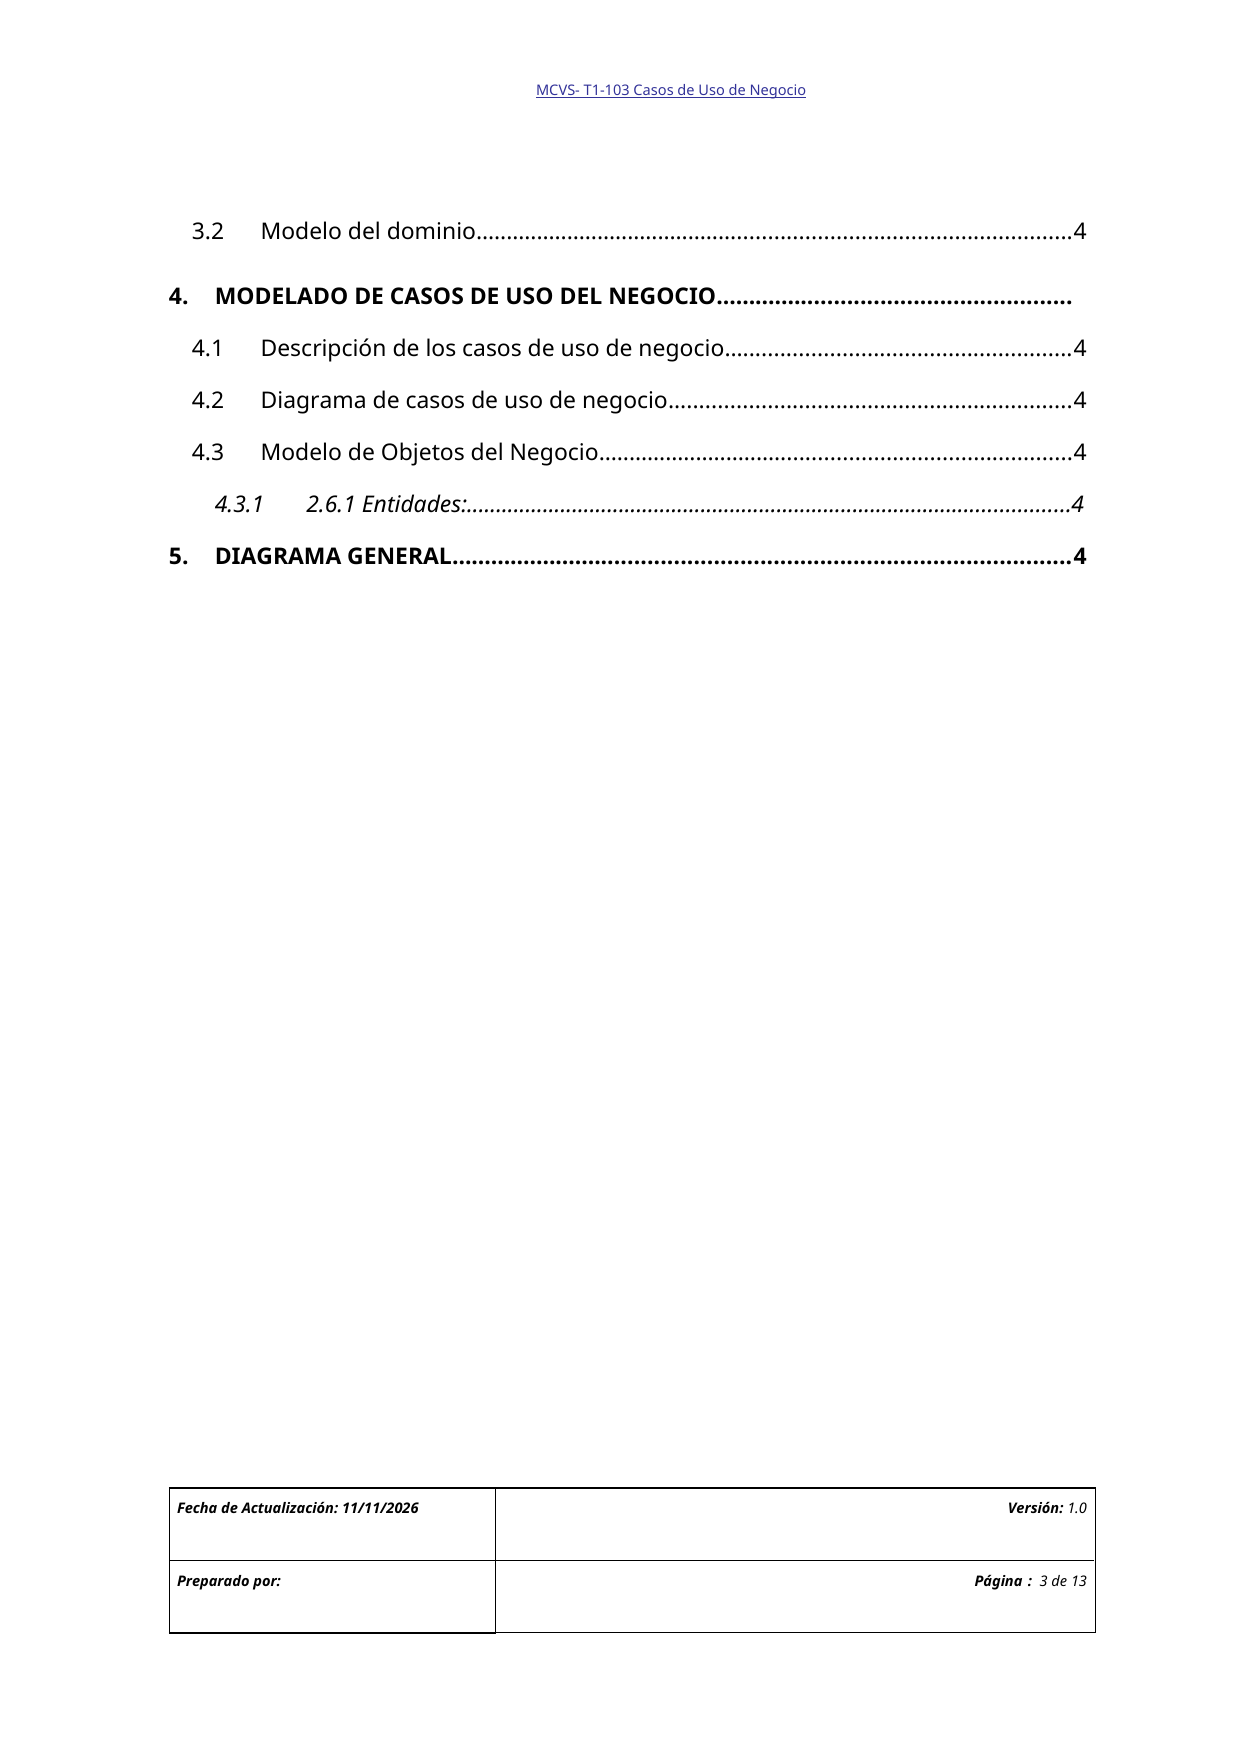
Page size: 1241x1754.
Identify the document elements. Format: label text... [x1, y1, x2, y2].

text 3.2 Modelo del dominio 4 [192, 215, 1087, 246]
text 4. Modelado de Casos de Uso del Negocio 4 [169, 280, 1064, 311]
text 4.2 Diagrama de casos de uso de negocio 4 [192, 384, 1087, 415]
text 4.3 Modelo de Objetos del Negocio 4 [192, 436, 1087, 467]
text 4.3.1 2.6.1 Entidades: 4 [214, 488, 1087, 519]
text 5. Diagrama general 4 [169, 540, 1087, 572]
text 4.1 Descripción de los casos de uso de negocio 4 [192, 267, 1087, 363]
